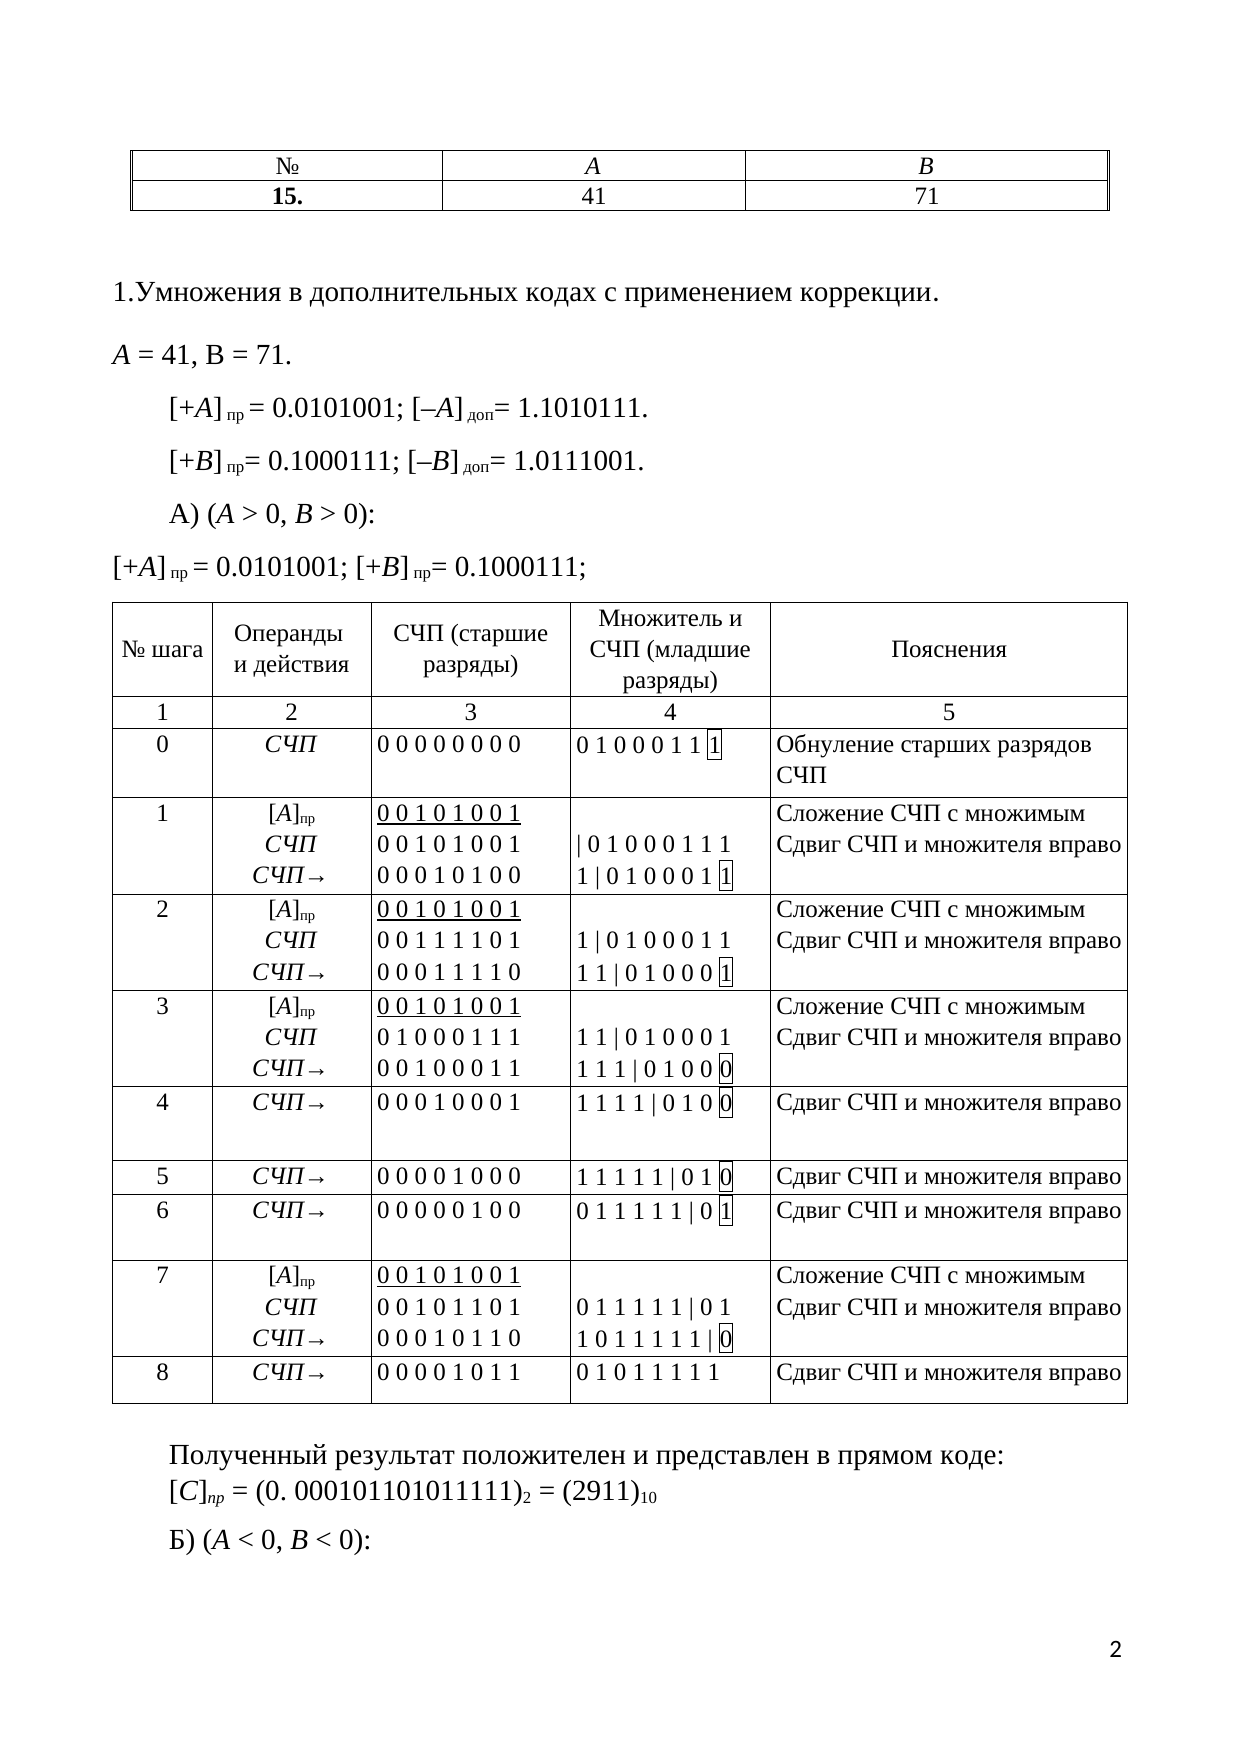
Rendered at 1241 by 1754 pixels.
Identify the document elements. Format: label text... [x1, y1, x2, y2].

table_cell 2 [213, 697, 371, 728]
text 1.Умножения в дополнительных кодах с применением коррекции. [112, 273, 1128, 308]
table_cell СЧП [213, 729, 371, 797]
table_cell 5 [771, 697, 1127, 728]
table_header A [443, 151, 745, 180]
table_cell [A]пр СЧП СЧП→ [213, 798, 371, 893]
table_cell | 0 1 0 0 0 1 1 1 1 | 0 1 0 0 0 1 1 [571, 798, 770, 893]
table_cell 0 0 1 0 1 0 0 1 0 1 0 0 0 1 1 1 0 0 1 0 0 0 1 1 [372, 991, 570, 1086]
table_cell 1 1 | 0 1 0 0 0 1 1 1 1 | 0 1 0 0 0 [571, 991, 770, 1086]
table_cell 41 [443, 181, 745, 209]
table_cell Обнуление старших разрядов СЧП [771, 729, 1127, 797]
table_cell СЧП→ [213, 1357, 371, 1402]
table_cell 8 [113, 1357, 212, 1402]
table_cell 0 0 1 0 1 0 0 1 0 0 1 1 1 1 0 1 0 0 0 1 1 1 1 0 [372, 895, 570, 990]
text [C]пр = (0. 000101101011111)2 = (2911)10 [112, 1473, 1021, 1507]
table_cell Сложение СЧП с множимым Сдвиг СЧП и множителя вправо [771, 895, 1127, 990]
table_cell 1 | 0 1 0 0 0 1 1 1 1 | 0 1 0 0 0 1 [571, 895, 770, 990]
table_header Пояснения [771, 603, 1127, 696]
table_cell 0 0 1 0 1 0 0 1 0 0 1 0 1 1 0 1 0 0 0 1 0 1 1 0 [372, 1261, 570, 1356]
table_cell 71 [746, 181, 1107, 209]
table_cell 4 [113, 1087, 212, 1160]
table_cell СЧП→ [213, 1195, 371, 1259]
text Полученный результат положителен и представлен в прямом коде: [112, 1437, 1125, 1471]
text А) (A > 0, B > 0): [112, 496, 1125, 529]
table_cell 1 1 1 1 1 | 0 1 0 [571, 1161, 770, 1194]
table_cell СЧП→ [213, 1087, 371, 1160]
table_cell 6 [113, 1195, 212, 1259]
table_cell Сдвиг СЧП и множителя вправо [771, 1087, 1127, 1160]
text [+A] пр = 0.0101001; [+B] пр= 0.1000111; [112, 549, 1128, 582]
table_header B [746, 151, 1107, 180]
table_cell СЧП→ [213, 1161, 371, 1194]
table_cell Сложение СЧП с множимым Сдвиг СЧП и множителя вправо [771, 798, 1127, 893]
table_cell 15. [133, 181, 442, 209]
table_cell Сдвиг СЧП и множителя вправо [771, 1161, 1127, 1194]
table_cell [A]пр СЧП СЧП→ [213, 895, 371, 990]
text [+B] пр= 0.1000111; [–B] доп= 1.0111001. [112, 443, 1125, 477]
table_cell 0 1 0 1 1 1 1 1 [571, 1357, 770, 1402]
table_header Множитель и СЧП (младшие разряды) [571, 603, 770, 696]
table_cell Сложение СЧП с множимым Сдвиг СЧП и множителя вправо [771, 1261, 1127, 1356]
table_cell 1 [113, 798, 212, 893]
table_cell 0 0 0 0 0 1 0 0 [372, 1195, 570, 1259]
table_header № шага [113, 603, 212, 696]
table_header СЧП (старшие разряды) [372, 603, 570, 696]
table_cell 4 [571, 697, 770, 728]
table_cell 2 [113, 895, 212, 990]
text [+A] пр = 0.0101001; [–A] доп= 1.1010111. [112, 390, 1125, 424]
table_cell [A]пр СЧП СЧП→ [213, 991, 371, 1086]
table_cell [A]пр СЧП СЧП→ [213, 1261, 371, 1356]
table_cell 7 [113, 1261, 212, 1356]
table_cell 0 0 0 0 1 0 0 0 [372, 1161, 570, 1194]
text А = 41, В = 71. [112, 337, 1128, 371]
table_cell 0 0 0 0 1 0 1 1 [372, 1357, 570, 1402]
table_cell 5 [113, 1161, 212, 1194]
table_cell 0 1 1 1 1 1 | 0 1 1 0 1 1 1 1 1 | 0 [571, 1261, 770, 1356]
table_cell 0 0 1 0 1 0 0 1 0 0 1 0 1 0 0 1 0 0 0 1 0 1 0 0 [372, 798, 570, 893]
table_cell Сдвиг СЧП и множителя вправо [771, 1195, 1127, 1259]
table_cell 0 1 1 1 1 1 | 0 1 [571, 1195, 770, 1259]
text Б) (A < 0, B < 0): [112, 1522, 1021, 1555]
table_header Операнды и действия [213, 603, 371, 696]
table_cell 0 0 0 0 0 0 0 0 [372, 729, 570, 797]
table_cell 0 1 0 0 0 1 1 1 [571, 729, 770, 797]
table_cell 3 [372, 697, 570, 728]
table_cell Сложение СЧП с множимым Сдвиг СЧП и множителя вправо [771, 991, 1127, 1086]
table_cell 0 0 0 1 0 0 0 1 [372, 1087, 570, 1160]
table_cell 0 [113, 729, 212, 797]
table_header № [133, 151, 442, 180]
table_cell Сдвиг СЧП и множителя вправо [771, 1357, 1127, 1402]
table_cell 3 [113, 991, 212, 1086]
table_cell 1 [113, 697, 212, 728]
table_cell 1 1 1 1 | 0 1 0 0 [571, 1087, 770, 1160]
